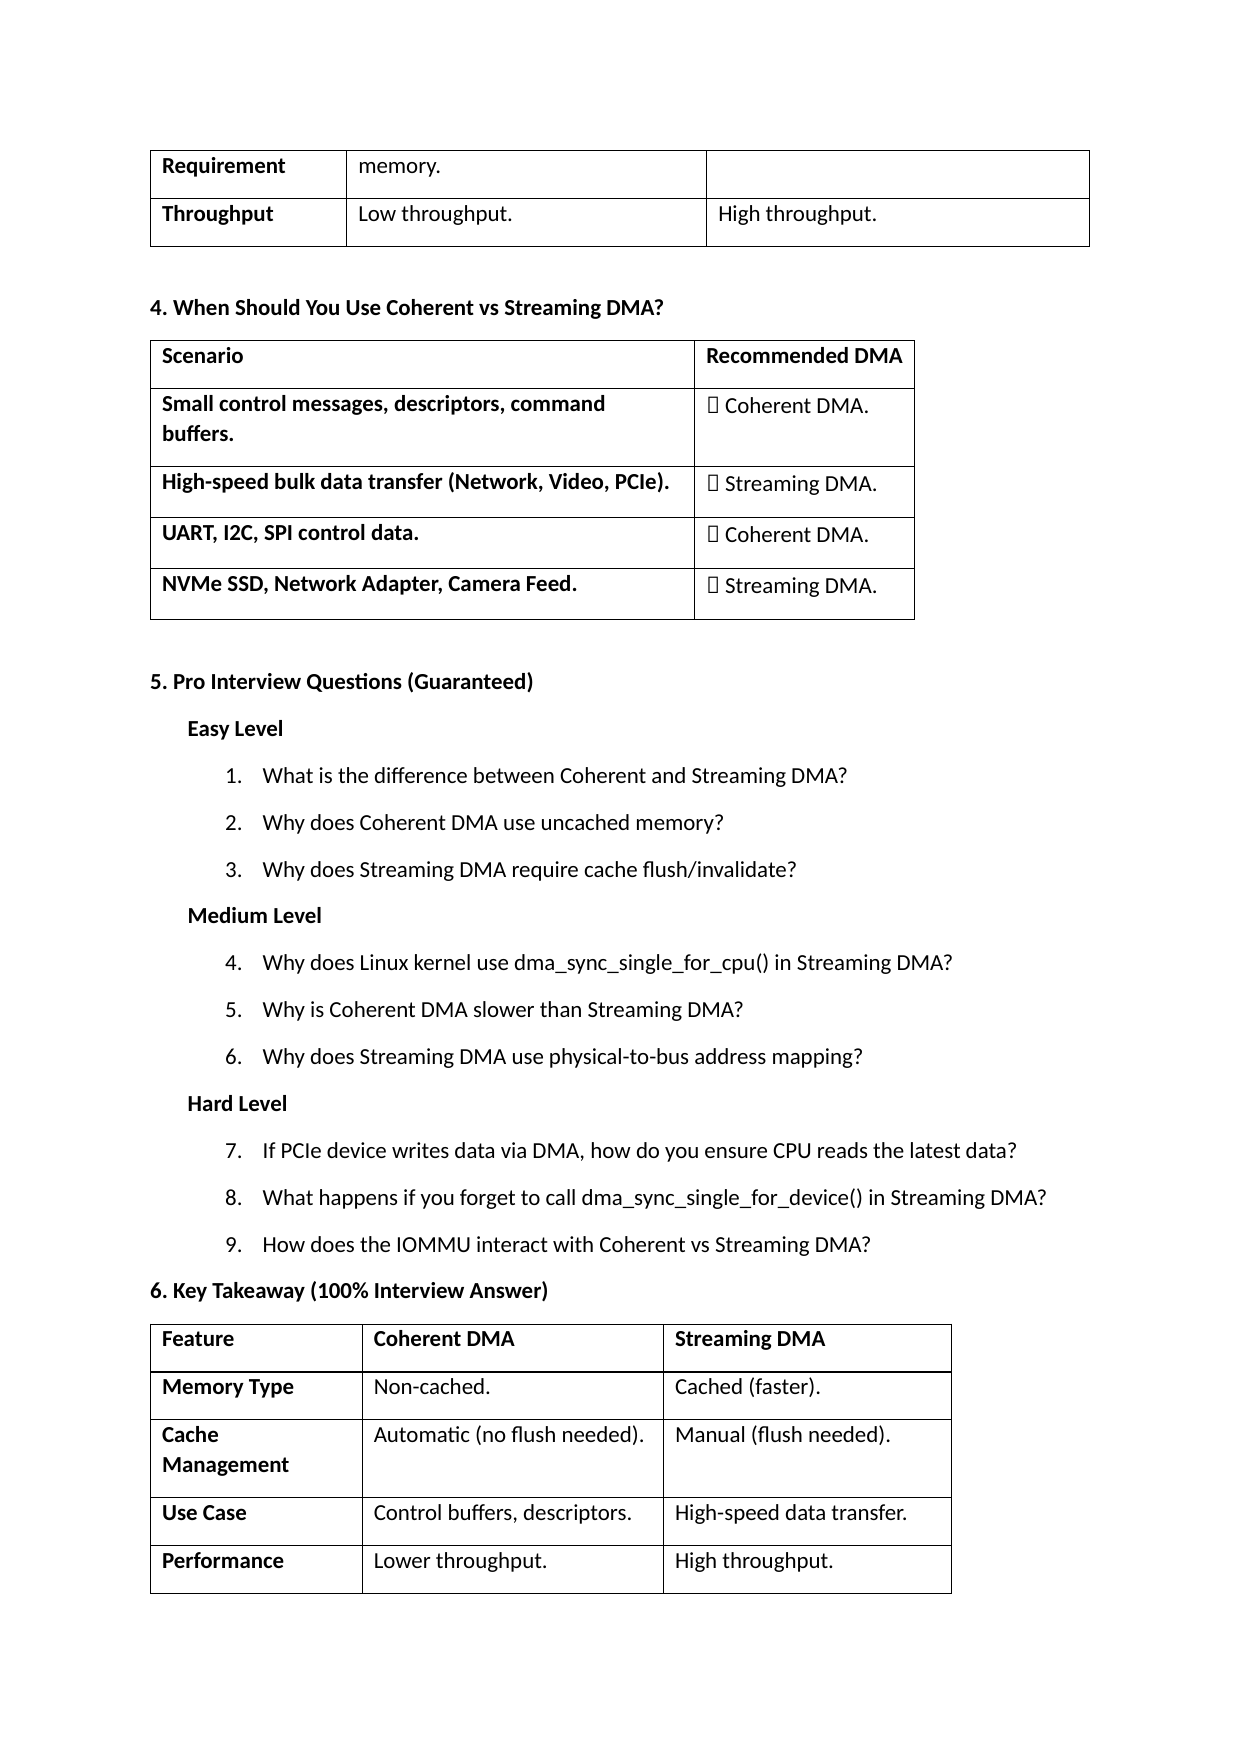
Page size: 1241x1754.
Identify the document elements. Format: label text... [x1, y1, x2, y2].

table_cell Performance [151, 1546, 362, 1593]
table_cell NVMe SSD, Network Adapter, Camera Feed. [151, 569, 694, 619]
list Why does Streaming DMA use physical-to-bus address mapping? [225, 1042, 1090, 1070]
table_cell Cached (faster). [664, 1373, 951, 1419]
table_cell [347, 151, 706, 198]
table_cell Small control messages, descriptors, command buffers. [151, 389, 694, 466]
table_cell High throughput. [664, 1546, 951, 1593]
table_cell ✅ Coherent DMA. [695, 518, 914, 568]
text Hard Level [187, 1089, 1090, 1117]
table_cell High-speed data transfer. [664, 1498, 951, 1545]
list Why does Streaming DMA require cache flush/invalidate? [225, 855, 1090, 883]
list Why is Coherent DMA slower than Streaming DMA? [225, 995, 1090, 1023]
table_cell High-speed bulk data transfer (Network, Video, PCIe). [151, 467, 694, 517]
table_cell ✅ Streaming DMA. [695, 467, 914, 517]
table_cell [707, 151, 1089, 198]
table_cell High throughput. [707, 199, 1089, 246]
text 4. When Should You Use Coherent vs Streaming DMA? [150, 293, 1090, 322]
table_cell Non-cached. [363, 1373, 663, 1419]
list Why does Linux kernel use dma_sync_single_for_cpu() in Streaming DMA? [225, 948, 1090, 977]
table_cell Memory Type [151, 1373, 362, 1419]
table_header Streaming DMA [664, 1325, 951, 1371]
list Why does Coherent DMA use uncached memory? [225, 808, 1090, 836]
table_cell Automatic (no flush needed). [363, 1420, 663, 1497]
table_header Scenario [151, 341, 694, 388]
table_cell ✅ Coherent DMA. [695, 389, 914, 466]
list If PCIe device writes data via DMA, how do you ensure CPU reads the latest data? [225, 1136, 1090, 1164]
table_cell Cache Management [151, 1420, 362, 1497]
text 5. Pro Interview Questions (Guaranteed) [150, 667, 1090, 695]
table_cell ✅ Streaming DMA. [695, 569, 914, 619]
list What is the difference between Coherent and Streaming DMA? [225, 761, 1090, 789]
table_header Feature [151, 1325, 362, 1371]
table_cell Lower throughput. [363, 1546, 663, 1593]
text Easy Level [187, 714, 1090, 742]
table_header Coherent DMA [363, 1325, 663, 1371]
list What happens if you forget to call dma_sync_single_for_device() in Streaming DMA? [225, 1183, 1090, 1211]
table_cell Throughput [151, 199, 346, 246]
table_cell Low throughput. [347, 199, 706, 246]
text 6. Key Takeaway (100% Interview Answer) [150, 1277, 1090, 1305]
table_cell Control buffers, descriptors. [363, 1498, 663, 1545]
table_cell UART, I2C, SPI control data. [151, 518, 694, 568]
table_cell Memory Requirement [151, 151, 346, 198]
list How does the IOMMU interact with Coherent vs Streaming DMA? [225, 1230, 1090, 1258]
text Medium Level [187, 902, 1090, 930]
table_cell Use Case [151, 1498, 362, 1545]
table_header Recommended DMA [695, 341, 914, 388]
table_cell Manual (flush needed). [664, 1420, 951, 1497]
